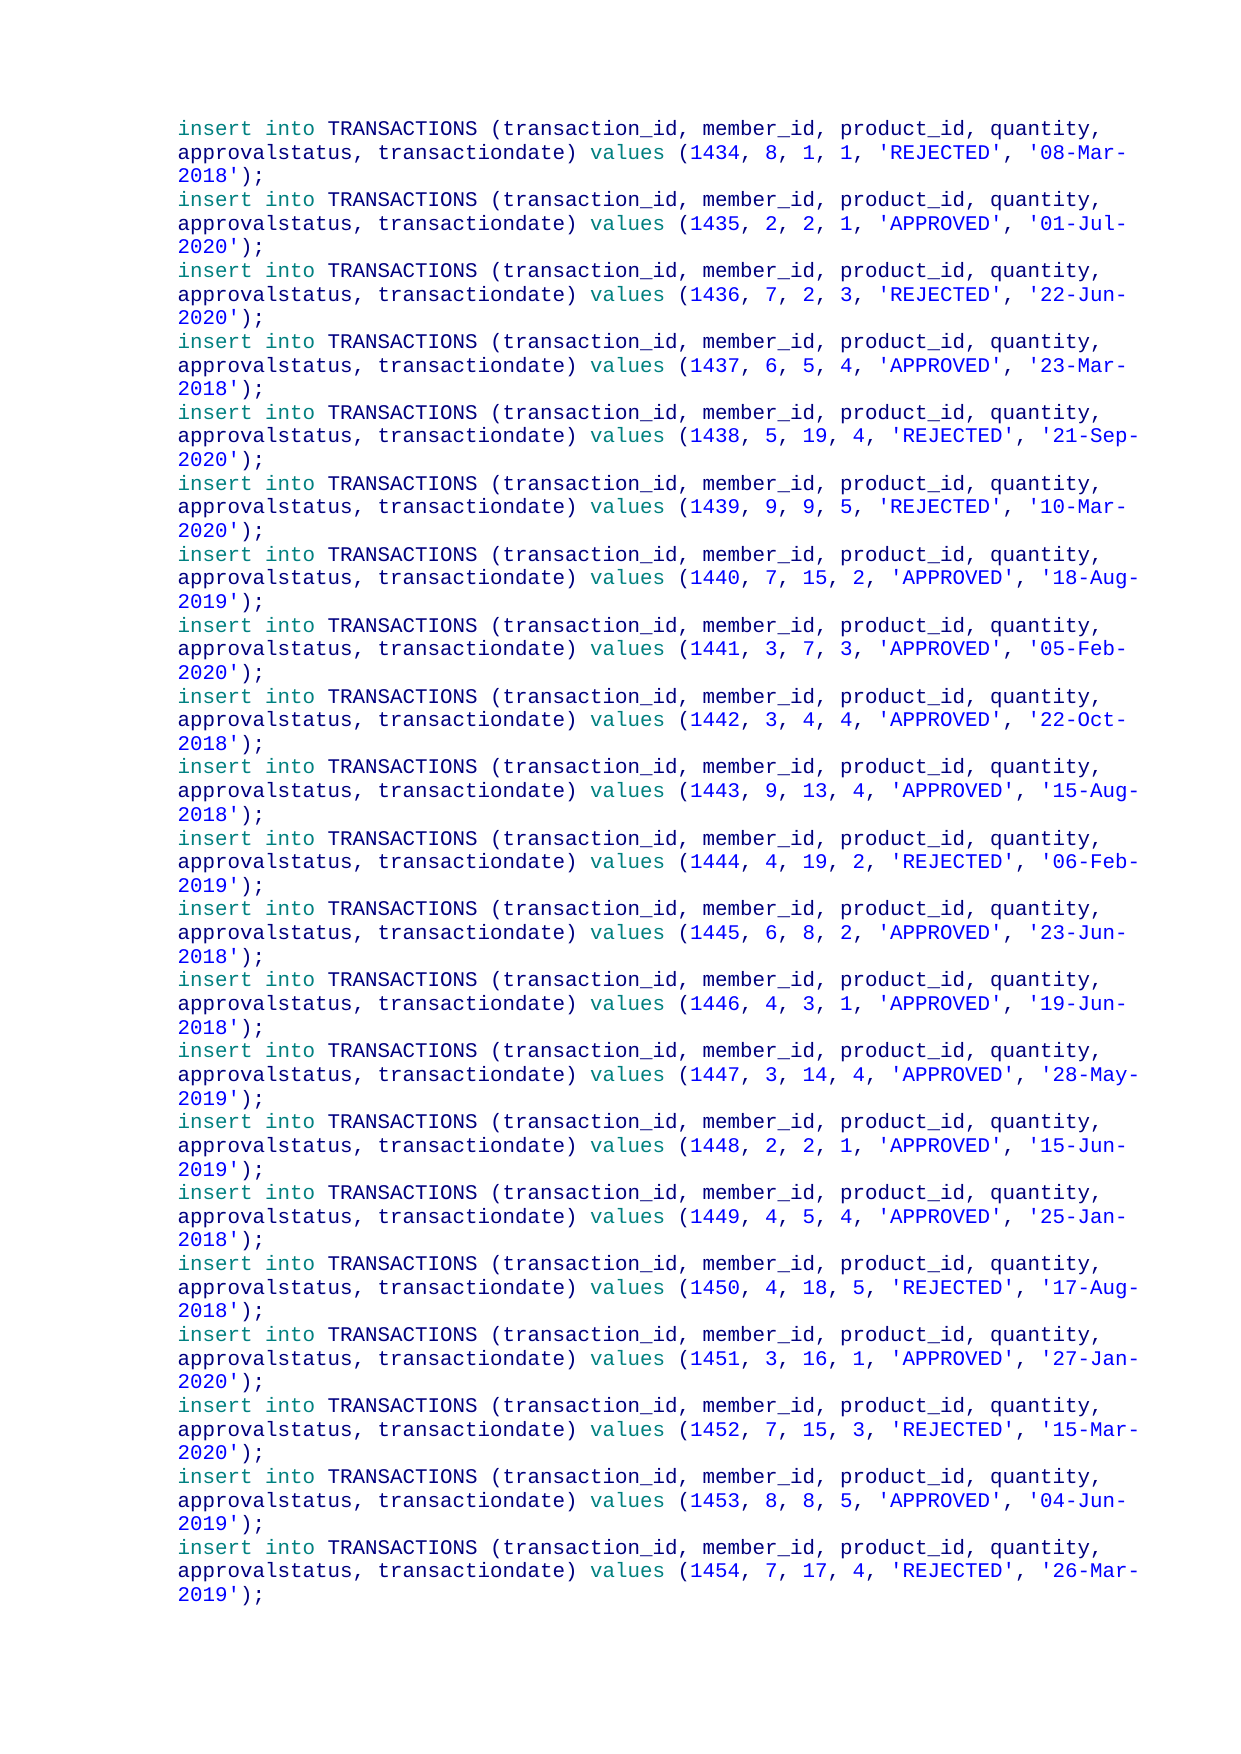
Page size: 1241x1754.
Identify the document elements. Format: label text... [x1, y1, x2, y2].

text insert into TRANSACTIONS (transaction_id, member_id, product_id, quantity, approvalstatus, transactiondate) values (1446, 4, 3, 1, 'APPROVED', '19-Jun-2018'); [265, 969, 1152, 1040]
text insert into TRANSACTIONS (transaction_id, member_id, product_id, quantity, approvalstatus, transactiondate) values (1436, 7, 2, 3, 'REJECTED', '22-Jun-2020'); [265, 260, 1152, 331]
text insert into TRANSACTIONS (transaction_id, member_id, product_id, quantity, approvalstatus, transactiondate) values (1449, 4, 5, 4, 'APPROVED', '25-Jan-2018'); [177, 1182, 1152, 1253]
text insert into TRANSACTIONS (transaction_id, member_id, product_id, quantity, approvalstatus, transactiondate) values (1443, 9, 13, 4, 'APPROVED', '15-Aug-2018'); [265, 757, 1152, 827]
text insert into TRANSACTIONS (transaction_id, member_id, product_id, quantity, approvalstatus, transactiondate) values (1441, 3, 7, 3, 'APPROVED', '05-Feb-2020'); [265, 615, 1152, 686]
text insert into TRANSACTIONS (transaction_id, member_id, product_id, quantity, approvalstatus, transactiondate) values (1444, 4, 19, 2, 'REJECTED', '06-Feb-2019'); [177, 827, 1152, 898]
text insert into TRANSACTIONS (transaction_id, member_id, product_id, quantity, approvalstatus, transactiondate) values (1453, 8, 8, 5, 'APPROVED', '04-Jun-2019'); [177, 1466, 1152, 1537]
text insert into TRANSACTIONS (transaction_id, member_id, product_id, quantity, approvalstatus, transactiondate) values (1442, 3, 4, 4, 'APPROVED', '22-Oct-2018'); [265, 686, 1152, 757]
text insert into TRANSACTIONS (transaction_id, member_id, product_id, quantity, approvalstatus, transactiondate) values (1451, 3, 16, 1, 'APPROVED', '27-Jan-2020'); [265, 1324, 1152, 1395]
text insert into TRANSACTIONS (transaction_id, member_id, product_id, quantity, approvalstatus, transactiondate) values (1434, 8, 1, 1, 'REJECTED', '08-Mar-2018'); [265, 118, 1152, 189]
text insert into TRANSACTIONS (transaction_id, member_id, product_id, quantity, approvalstatus, transactiondate) values (1435, 2, 2, 1, 'APPROVED', '01-Jul-2020'); [265, 189, 1152, 260]
text insert into TRANSACTIONS (transaction_id, member_id, product_id, quantity, approvalstatus, transactiondate) values (1445, 6, 8, 2, 'APPROVED', '23-Jun-2018'); [177, 898, 1152, 969]
text insert into TRANSACTIONS (transaction_id, member_id, product_id, quantity, approvalstatus, transactiondate) values (1440, 7, 15, 2, 'APPROVED', '18-Aug-2019'); [177, 544, 1152, 615]
text insert into TRANSACTIONS (transaction_id, member_id, product_id, quantity, approvalstatus, transactiondate) values (1454, 7, 17, 4, 'REJECTED', '26-Mar-2019'); [265, 1537, 1152, 1608]
text insert into TRANSACTIONS (transaction_id, member_id, product_id, quantity, approvalstatus, transactiondate) values (1439, 9, 9, 5, 'REJECTED', '10-Mar-2020'); [265, 473, 1152, 544]
text insert into TRANSACTIONS (transaction_id, member_id, product_id, quantity, approvalstatus, transactiondate) values (1447, 3, 14, 4, 'APPROVED', '28-May-2019'); [265, 1040, 1152, 1111]
text insert into TRANSACTIONS (transaction_id, member_id, product_id, quantity, approvalstatus, transactiondate) values (1437, 6, 5, 4, 'APPROVED', '23-Mar-2018'); [177, 331, 1152, 402]
text insert into TRANSACTIONS (transaction_id, member_id, product_id, quantity, approvalstatus, transactiondate) values (1448, 2, 2, 1, 'APPROVED', '15-Jun-2019'); [177, 1111, 1152, 1182]
text insert into TRANSACTIONS (transaction_id, member_id, product_id, quantity, approvalstatus, transactiondate) values (1450, 4, 18, 5, 'REJECTED', '17-Aug-2018'); [265, 1253, 1152, 1324]
text insert into TRANSACTIONS (transaction_id, member_id, product_id, quantity, approvalstatus, transactiondate) values (1438, 5, 19, 4, 'REJECTED', '21-Sep-2020'); [265, 402, 1152, 473]
text insert into TRANSACTIONS (transaction_id, member_id, product_id, quantity, approvalstatus, transactiondate) values (1452, 7, 15, 3, 'REJECTED', '15-Mar-2020'); [265, 1395, 1152, 1466]
